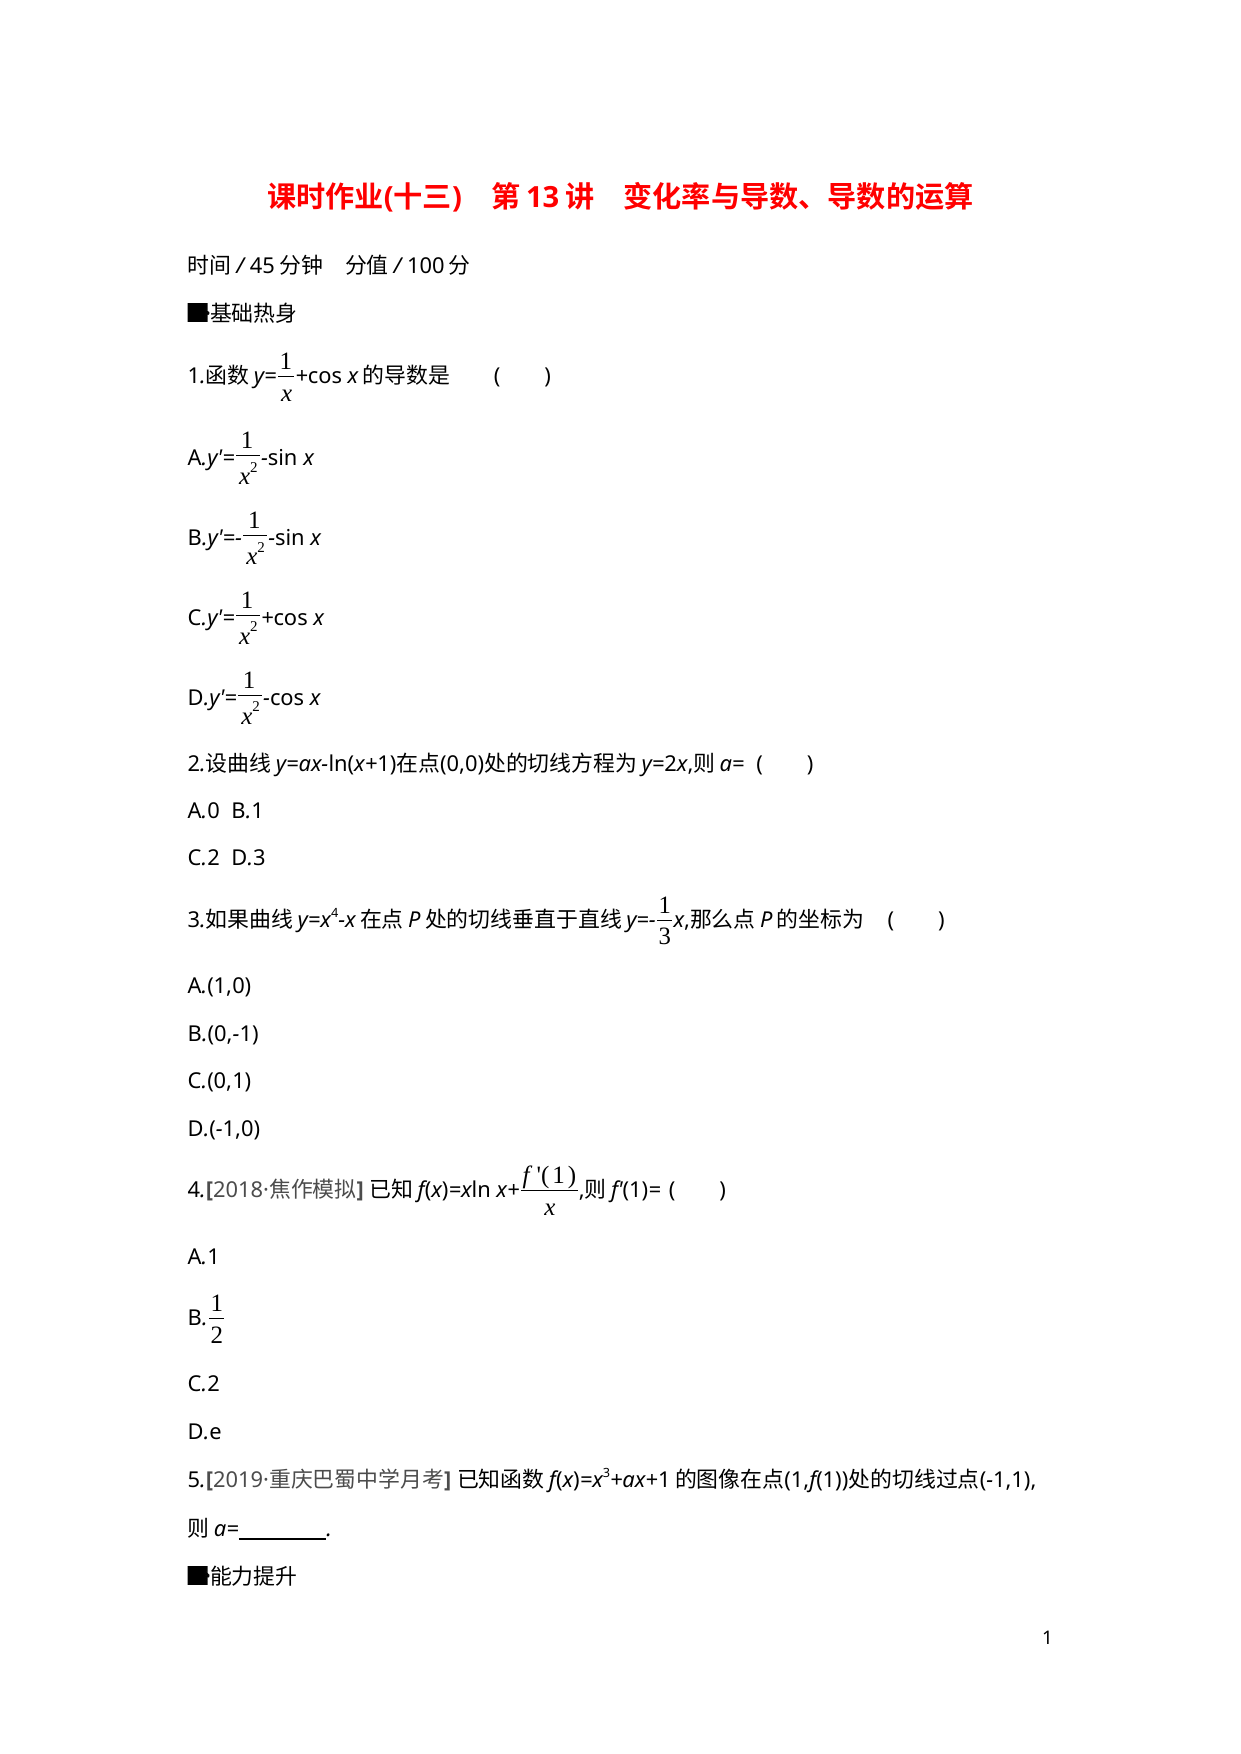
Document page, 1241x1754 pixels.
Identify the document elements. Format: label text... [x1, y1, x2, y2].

text A.y'=-sin x [187, 426, 1053, 491]
text B.y'=--sin x [187, 506, 1053, 571]
picture [187, 1566, 210, 1585]
text 2.设曲线y=ax-ln(x+1)在点(0,0)处的切线方程为y=2x,则a= ( ) [187, 745, 1053, 778]
text D.e [187, 1414, 1053, 1447]
picture [187, 303, 210, 322]
text 1.函数y=+cos x的导数是 ( ) [187, 345, 1053, 410]
text C.y'=+cos x [187, 585, 1053, 650]
text 4.[2018·焦作模拟] 已知f(x)=xln x+,则f'(1)= ( ) [187, 1159, 1053, 1224]
text C.2 D.3 [187, 841, 1053, 873]
text C.(0,1) [187, 1064, 1053, 1096]
text 基础热身 [187, 296, 1053, 329]
text D.y'=-cos x [187, 665, 1053, 730]
text A.(1,0) [187, 969, 1053, 1002]
text C.2 [187, 1367, 1053, 1399]
text 时间 / 45分钟 分值 / 100分 [187, 248, 1053, 281]
text B.(0,-1) [187, 1017, 1053, 1049]
text A.0 B.1 [187, 793, 1053, 826]
text A.1 [187, 1239, 1053, 1272]
text 能力提升 [187, 1559, 1053, 1591]
text 课时作业(十三) 第13讲 变化率与导数、导数的运算 [187, 162, 1053, 227]
text 3.如果曲线y=x4-x在点P处的切线垂直于直线y=-x,那么点P的坐标为 ( ) [187, 888, 1053, 953]
text D.(-1,0) [187, 1111, 1053, 1144]
text B. [187, 1287, 1053, 1352]
text 5.[2019·重庆巴蜀中学月考] 已知函数f(x)=x3+ax+1的图像在点(1,f(1))处的切线过点(-1,1),则a= . [187, 1462, 1053, 1543]
